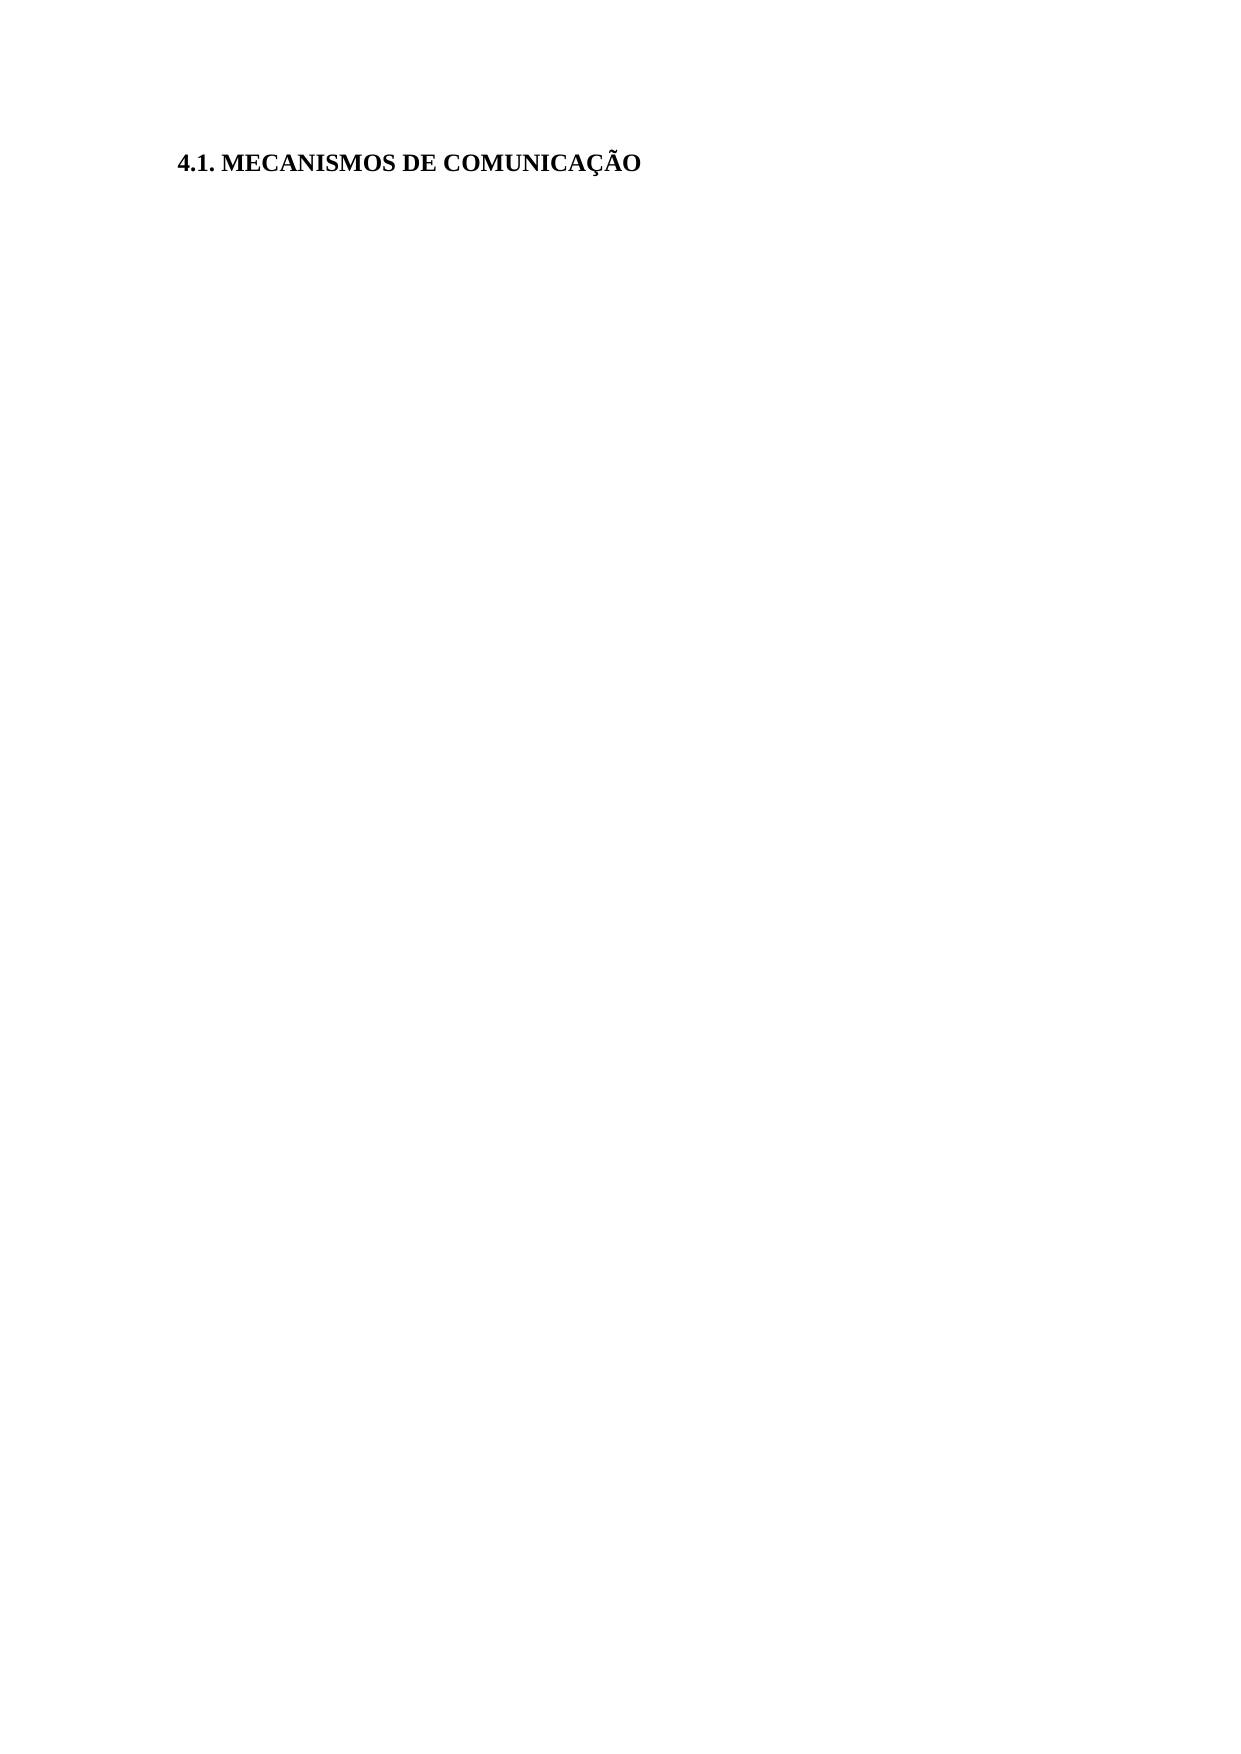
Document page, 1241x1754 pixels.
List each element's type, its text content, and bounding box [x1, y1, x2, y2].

text 4.1. MECANISMOS DE COMUNICAÇÃO [177, 148, 1063, 176]
